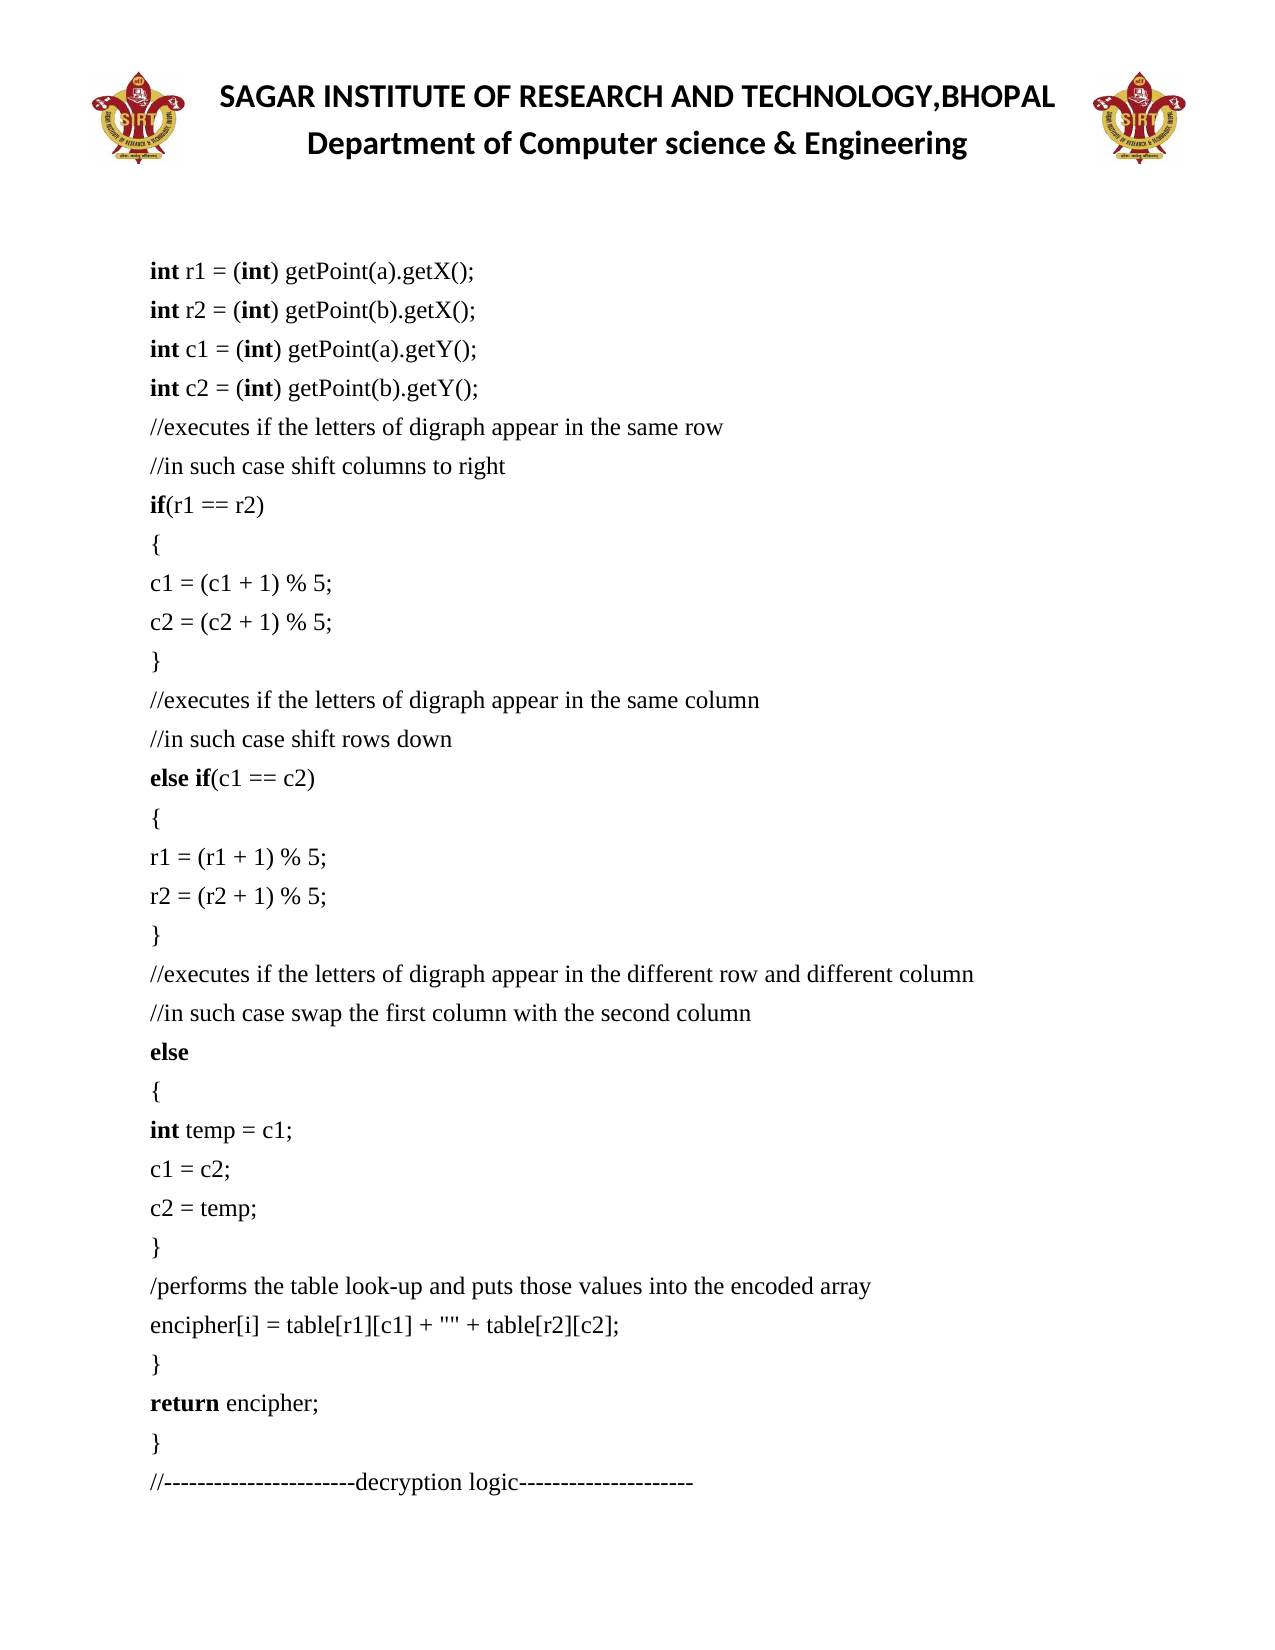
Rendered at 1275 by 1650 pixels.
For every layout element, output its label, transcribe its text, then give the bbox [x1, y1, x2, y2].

text } [150, 1222, 1125, 1261]
text else [150, 1027, 1125, 1066]
text int c1 = (int) getPoint(a).getY(); [150, 323, 1125, 363]
text int c2 = (int) getPoint(b).getY(); [150, 363, 1125, 402]
text c1 = (c1 + 1) % 5; [150, 558, 1125, 597]
text } [150, 1339, 1125, 1378]
text return encipher; [150, 1378, 1125, 1417]
text //executes if the letters of digraph appear in the same row [150, 402, 1125, 441]
text c1 = c2; [150, 1144, 1125, 1183]
text if(r1 == r2) [150, 480, 1125, 519]
text r2 = (r2 + 1) % 5; [150, 870, 1125, 909]
text int r2 = (int) getPoint(b).getX(); [150, 284, 1125, 323]
text //in such case swap the first column with the second column [150, 988, 1125, 1027]
text //executes if the letters of digraph appear in the different row and different column [150, 948, 1125, 988]
text else if(c1 == c2) [150, 753, 1125, 792]
text /performs the table look-up and puts those values into the encoded array [150, 1261, 1125, 1300]
text int temp = c1; [150, 1105, 1125, 1144]
text //-----------------------decryption logic--------------------- [150, 1456, 1125, 1495]
text } [150, 909, 1125, 948]
text c2 = temp; [150, 1183, 1125, 1222]
text { [150, 1066, 1125, 1105]
text } [150, 636, 1125, 675]
text r1 = (r1 + 1) % 5; [150, 831, 1125, 870]
text //executes if the letters of digraph appear in the same column [150, 675, 1125, 714]
text encipher[i] = table[r1][c1] + "" + table[r2][c2]; [150, 1300, 1125, 1339]
text } [150, 1417, 1125, 1456]
text { [150, 519, 1125, 558]
text //in such case shift rows down [150, 714, 1125, 753]
text int r1 = (int) getPoint(a).getX(); [150, 245, 1125, 284]
text //in such case shift columns to right [150, 441, 1125, 480]
text c2 = (c2 + 1) % 5; [150, 597, 1125, 636]
text { [150, 792, 1125, 831]
